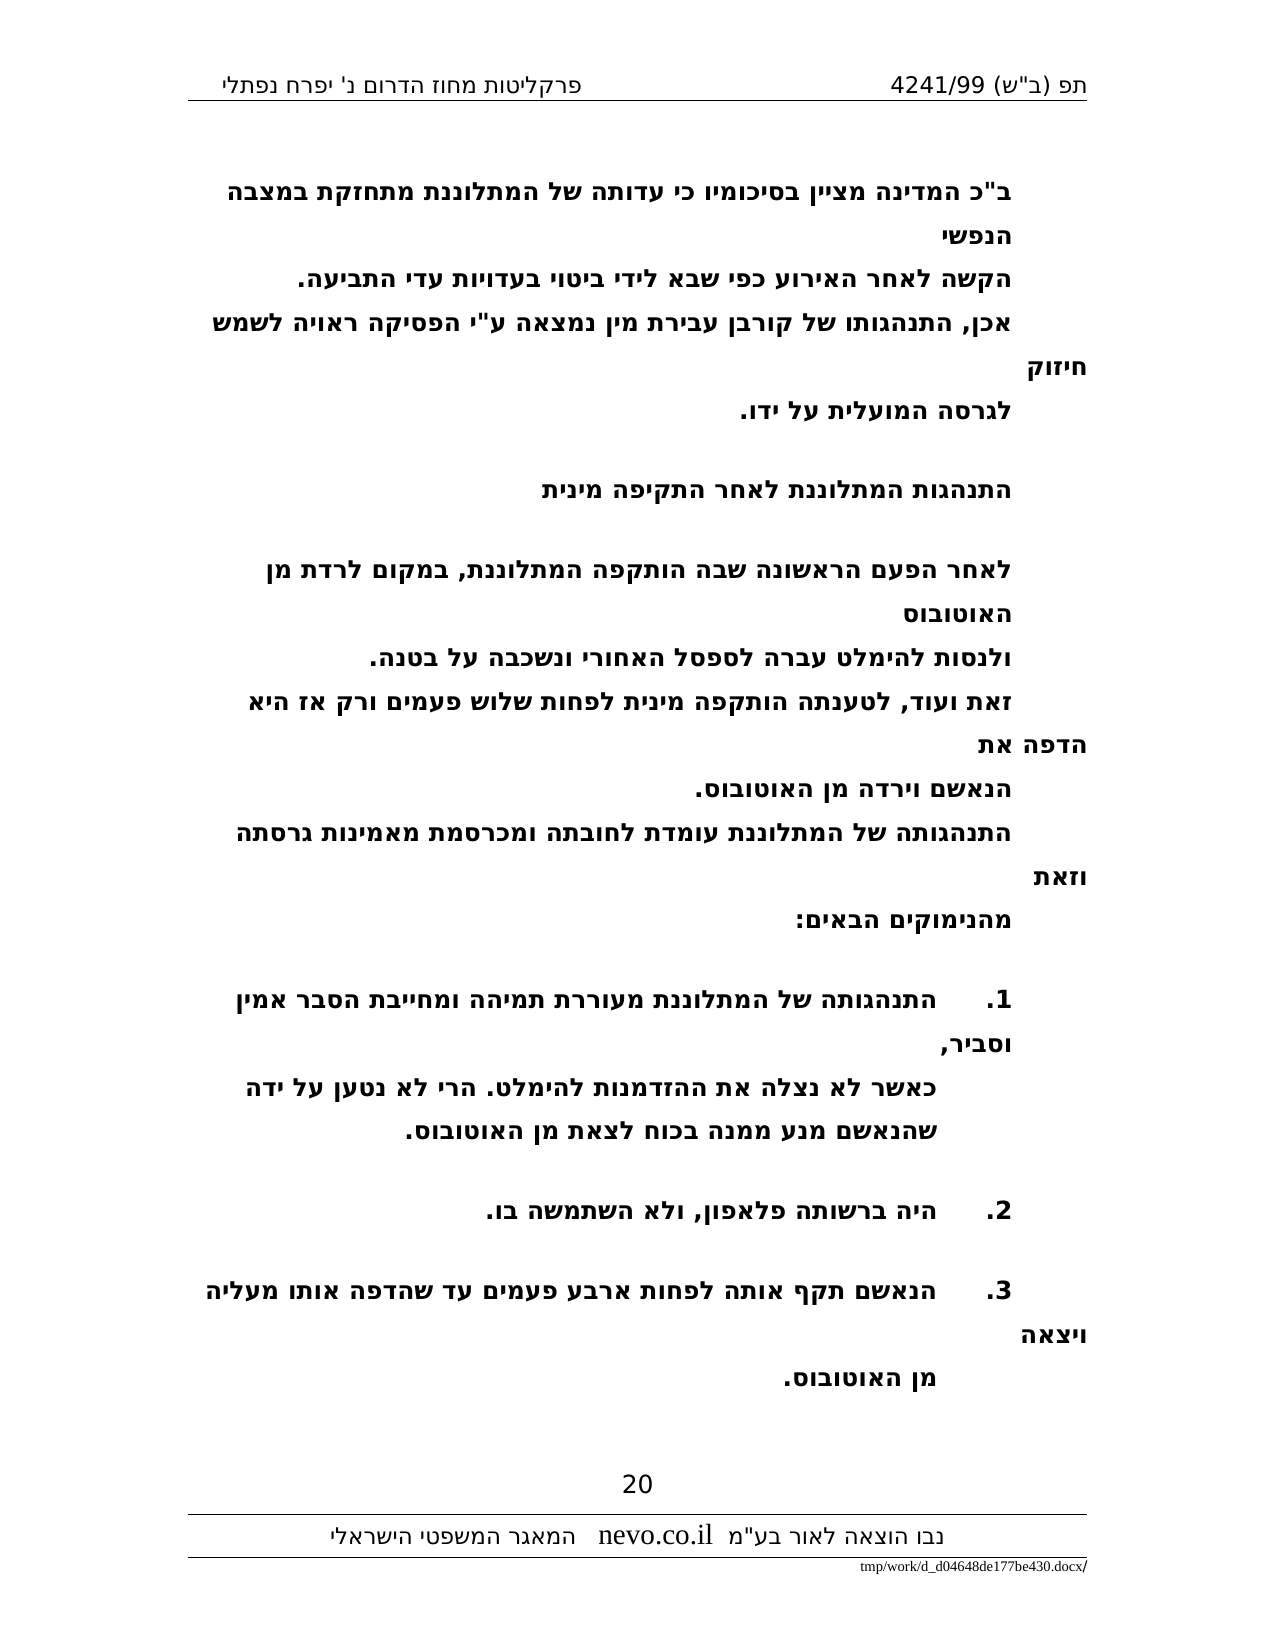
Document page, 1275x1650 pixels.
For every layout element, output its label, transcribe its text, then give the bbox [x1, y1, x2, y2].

text כאשר לא נצלה את ההזדמנות להימלט. הרי לא נטען על ידה שהנאשם מנע ממנה בכוח לצאת מן האוטובוס. [187, 1073, 937, 1146]
text אכן, התנהגותו של קורבן עבירת מין נמצאה ע"י הפסיקה ראויה לשמש חיזוק [187, 308, 1087, 381]
text מן האוטובוס. [187, 1364, 1012, 1393]
text מהנימוקים הבאים: [187, 906, 1087, 935]
text זאת ועוד, לטענתה הותקפה מינית לפחות שלוש פעמים ורק אז היא הדפה את [187, 687, 1087, 760]
text 3. הנאשם תקף אותה לפחות ארבע פעמים עד שהדפה אותו מעליה ויצאה [187, 1276, 1087, 1349]
text 2. היה ברשותה פלאפון, ולא השתמשה בו. [187, 1196, 1087, 1226]
text 1. התנהגותה של המתלוננת מעוררת תמיהה ומחייבת הסבר אמין וסביר, [187, 985, 1012, 1058]
text הנאשם וירדה מן האוטובוס. [187, 774, 1087, 803]
text ולנסות להימלט עברה לספסל האחורי ונשכבה על בטנה. [187, 643, 1087, 672]
text לאחר הפעם הראשונה שבה הותקפה המתלוננת, במקום לרדת מן האוטובוס [187, 556, 1012, 628]
text ב"כ המדינה מציין בסיכומיו כי עדותה של המתלוננת מתחזקת במצבה הנפשי [187, 177, 1012, 250]
text הקשה לאחר האירוע כפי שבא לידי ביטוי בעדויות עדי התביעה. [187, 265, 1087, 294]
text התנהגותה של המתלוננת עומדת לחובתה ומכרסמת מאמינות גרסתה וזאת [187, 818, 1087, 891]
text התנהגות המתלוננת לאחר התקיפה מינית [187, 476, 1012, 505]
text לגרסה המועלית על ידו. [187, 396, 1087, 425]
